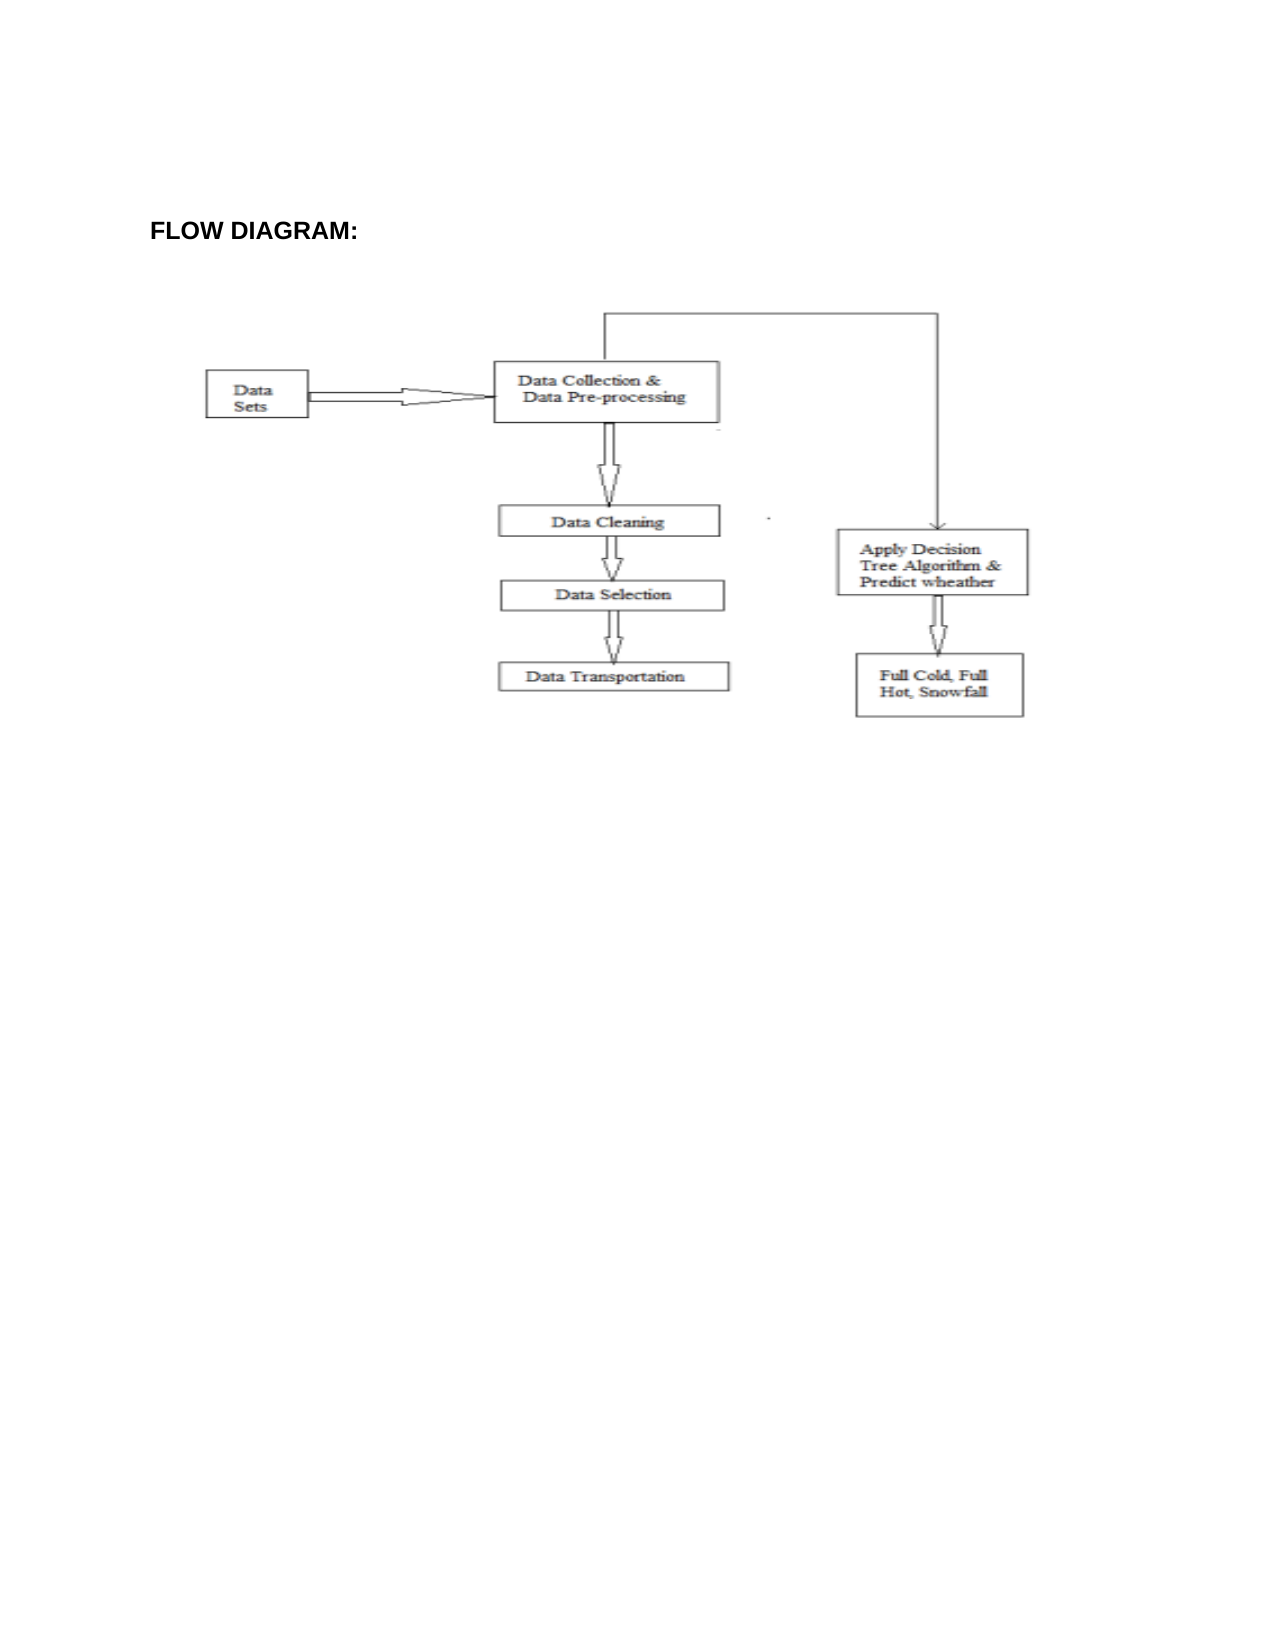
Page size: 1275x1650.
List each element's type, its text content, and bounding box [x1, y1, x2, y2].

picture [150, 282, 1125, 724]
text FLOW DIAGRAM: [150, 216, 1125, 245]
